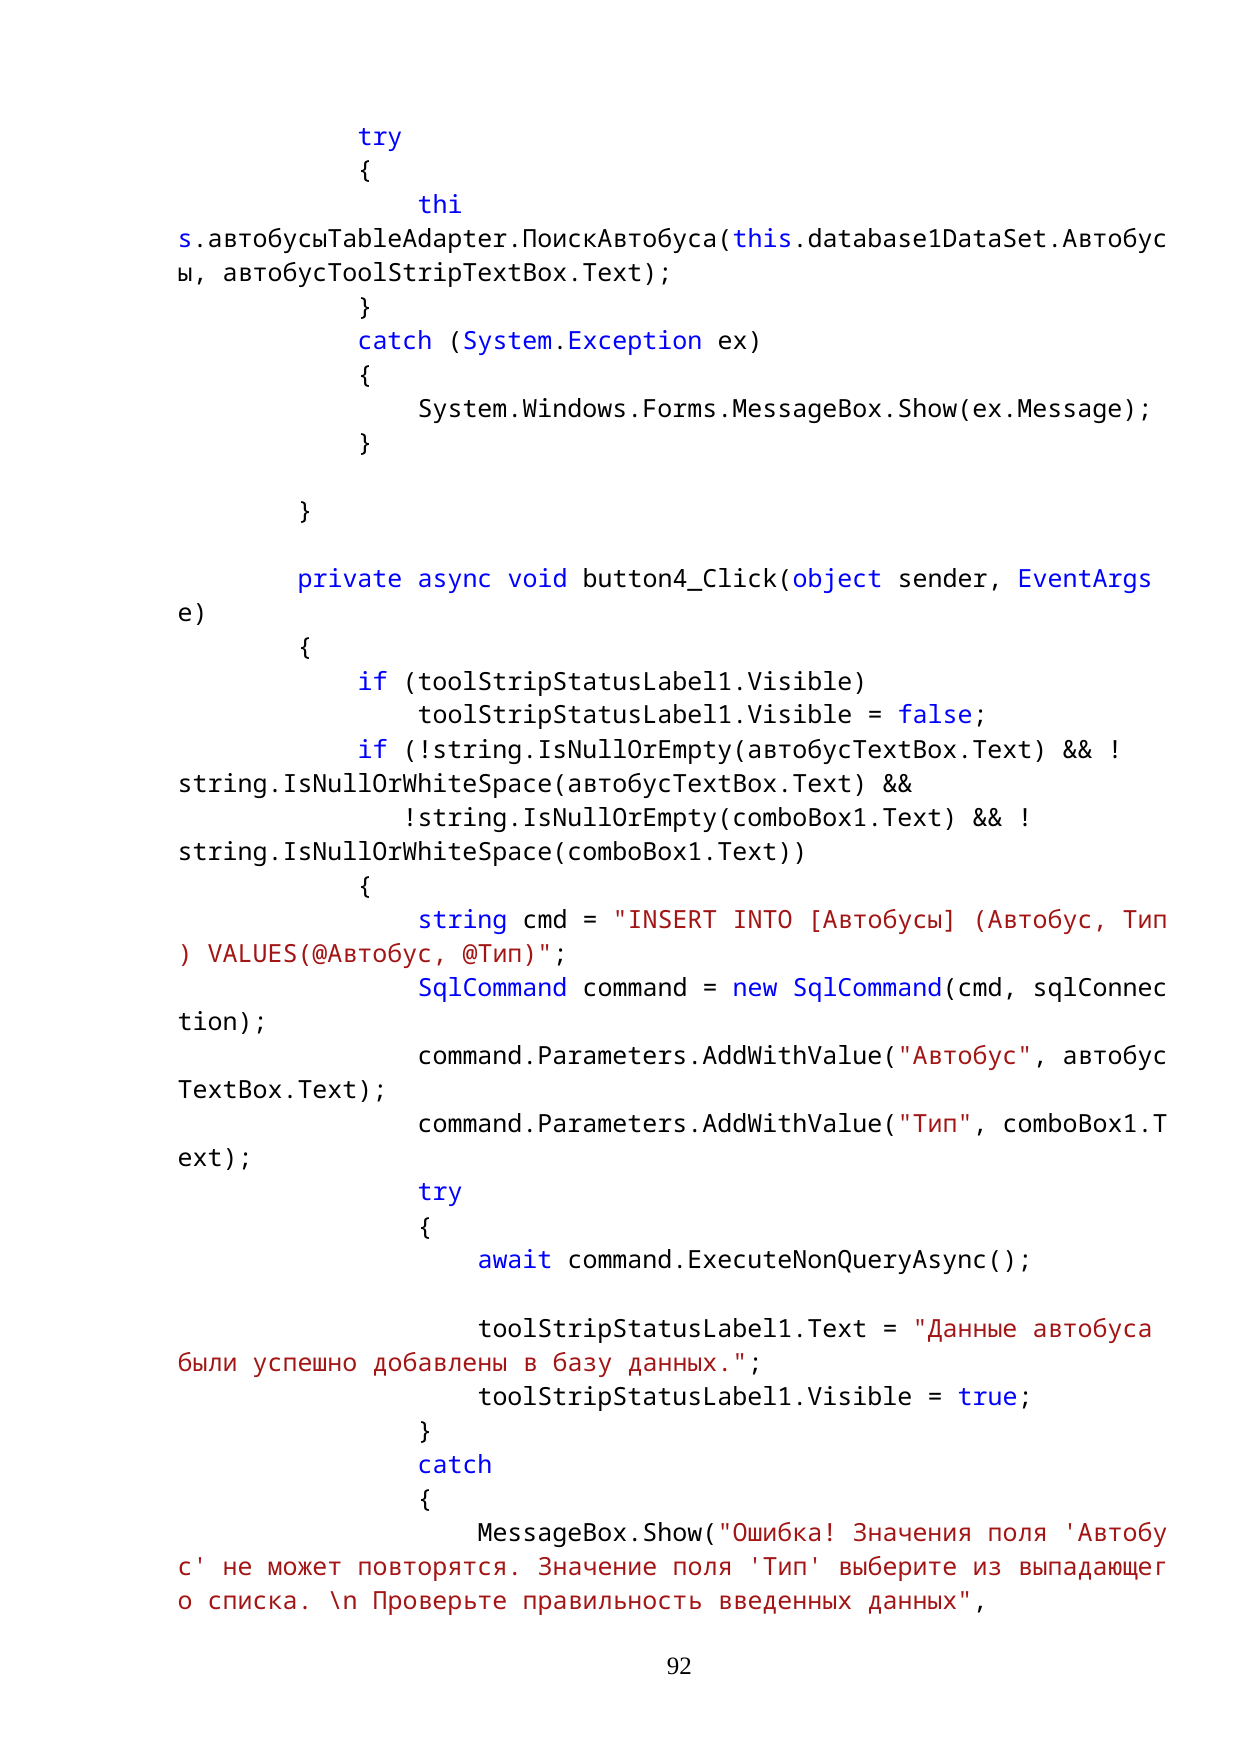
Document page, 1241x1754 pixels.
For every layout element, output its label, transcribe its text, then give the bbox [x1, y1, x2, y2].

text private async void button4_Click(object sender, EventArgs e) [177, 561, 1181, 629]
text command.Parameters.AddWithValue("Тип", comboBox1.Text); [177, 1106, 1181, 1174]
text toolStripStatusLabel1.Visible = false; [177, 697, 1181, 731]
text !string.IsNullOrEmpty(comboBox1.Text) && !string.IsNullOrWhiteSpace(comboBox1.Text)) [177, 799, 1181, 867]
text { [177, 357, 1181, 391]
text catch [177, 1447, 1181, 1481]
text { [177, 867, 1181, 902]
text } [177, 288, 1181, 322]
text catch (System.Exception ex) [177, 322, 1181, 357]
text string cmd = "INSERT INTO [Автобусы] (Автобус, Тип) VALUES(@Автобус, @Тип)"; [177, 902, 1181, 970]
text await command.ExecuteNonQueryAsync(); [177, 1242, 1181, 1276]
text { [177, 1208, 1181, 1242]
text if (!string.IsNullOrEmpty(автобусTextBox.Text) && !string.IsNullOrWhiteSpace(автобусTextBox.Text) && [177, 731, 1181, 799]
text SqlCommand command = new SqlCommand(cmd, sqlConnection); [177, 970, 1181, 1038]
text toolStripStatusLabel1.Text = "Данные автобуса были успешно добавлены в базу данных."; [177, 1310, 1181, 1378]
text System.Windows.Forms.MessageBox.Show(ex.Message); [177, 391, 1181, 425]
text try [177, 1174, 1181, 1208]
text command.Parameters.AddWithValue("Автобус", автобусTextBox.Text); [177, 1038, 1181, 1106]
text { [177, 629, 1181, 663]
text this.автобусыTableAdapter.ПоискАвтобуса(this.database1DataSet.Автобусы, автобусToolStripTextBox.Text); [177, 186, 1181, 288]
text { [177, 152, 1181, 186]
text try [177, 118, 1181, 152]
text } [177, 425, 1181, 459]
text { [177, 1481, 1181, 1515]
text toolStripStatusLabel1.Visible = true; [177, 1378, 1181, 1412]
text } [177, 1412, 1181, 1447]
text MessageBox.Show("Oшибка! Значения поля 'Автобус' не может повторятся. Значение поля 'Тип' выберите из выпадающего списка. \n Проверьте правильность введенных данных", [177, 1515, 1181, 1617]
text } [177, 493, 1181, 527]
text if (toolStripStatusLabel1.Visible) [177, 663, 1181, 697]
